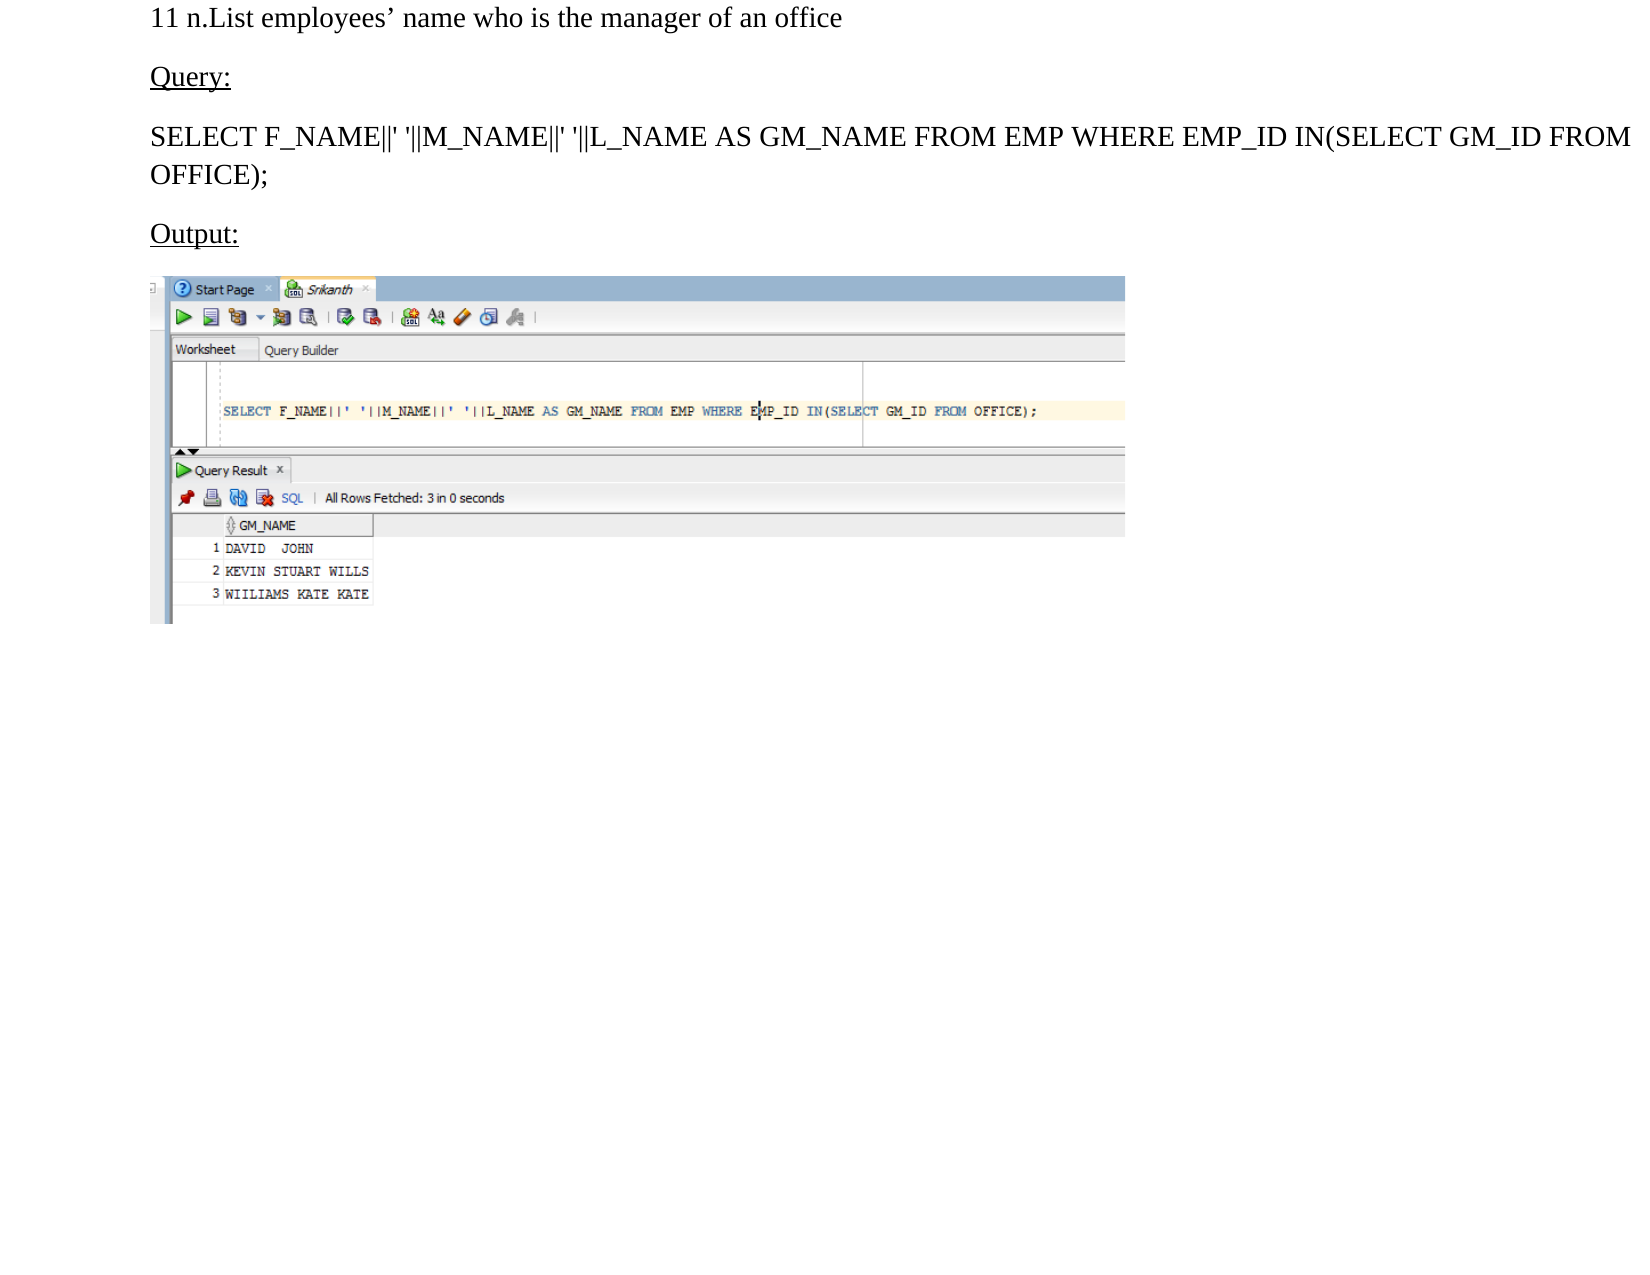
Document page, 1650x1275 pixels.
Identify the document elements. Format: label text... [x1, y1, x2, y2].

text SELECT F_NAME||' '||M_NAME||' '||L_NAME AS GM_NAME FROM EMP WHERE EMP_ID IN(SELECT GM_ID FROM OFFICE); [150, 119, 1650, 191]
text 11 n.List employees’ name who is the manager of an office [150, 0, 1650, 33]
text Query: [150, 59, 1650, 93]
text Output: [150, 217, 1650, 250]
picture [150, 276, 1125, 624]
